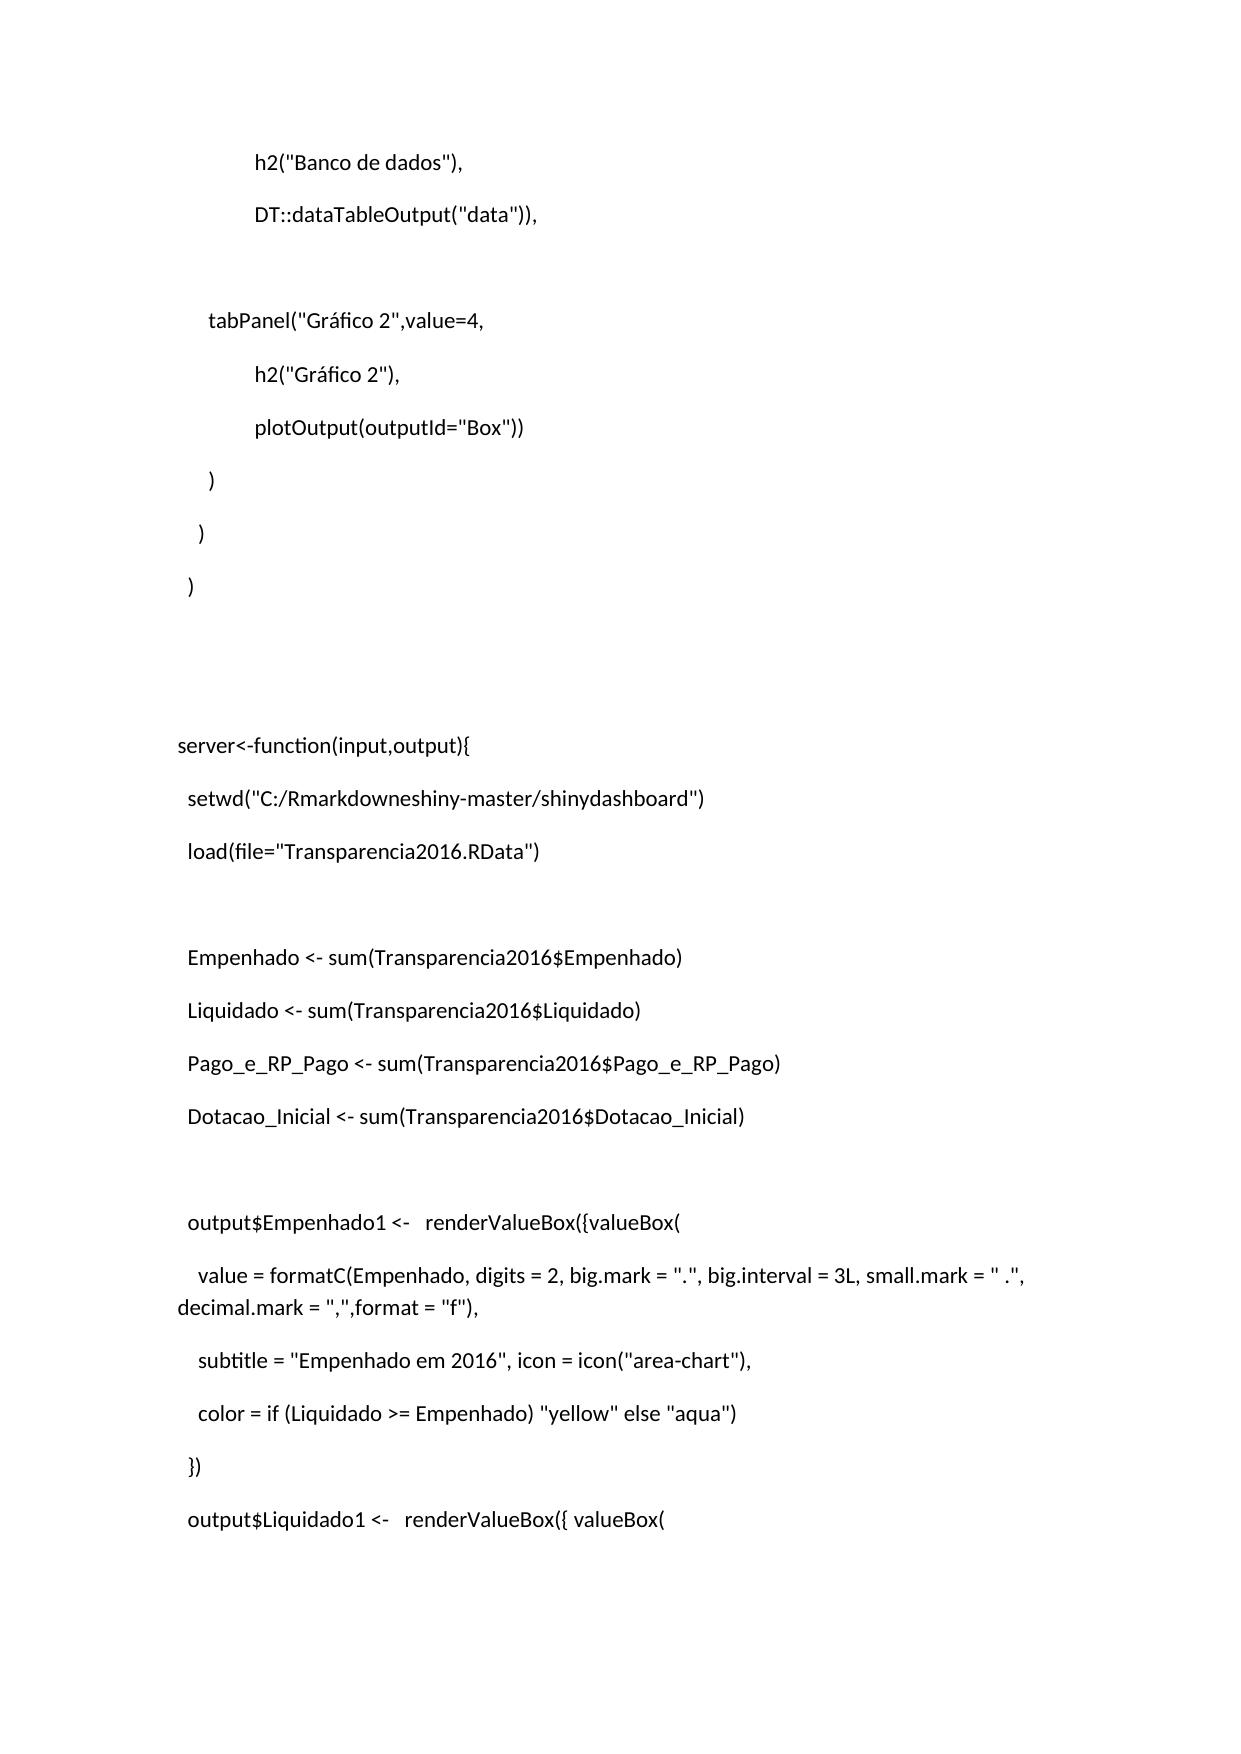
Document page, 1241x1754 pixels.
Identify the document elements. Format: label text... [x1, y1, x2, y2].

text h2("Banco de dados"), [177, 148, 1063, 176]
text color = if (Liquidado >= Empenhado) "yellow" else "aqua") [177, 1399, 1063, 1427]
text server<-function(input,output){ [177, 731, 1063, 759]
text Empenhado <- sum(Transparencia2016$Empenhado) [177, 943, 1063, 971]
text tabPanel("Gráfico 2",value=4, [177, 307, 1063, 335]
text h2("Gráfico 2"), [177, 360, 1063, 388]
text subtitle = "Empenhado em 2016", icon = icon("area-chart"), [177, 1346, 1063, 1374]
text load(file="Transparencia2016.RData") [177, 837, 1063, 865]
text Pago_e_RP_Pago <- sum(Transparencia2016$Pago_e_RP_Pago) [177, 1049, 1063, 1077]
text DT::dataTableOutput("data")), [177, 201, 1063, 229]
text ) [177, 572, 1063, 600]
text plotOutput(outputId="Box")) [177, 413, 1063, 441]
text ) [177, 466, 1063, 494]
text value = formatC(Empenhado, digits = 2, big.mark = ".", big.interval = 3L, small.mark = " .", decimal.mark = ",",format = "f"), [177, 1261, 1063, 1321]
text output$Liquidado1 <- renderValueBox({ valueBox( [177, 1505, 1063, 1533]
text ) [177, 519, 1063, 547]
text setwd("C:/Rmarkdowneshiny-master/shinydashboard") [177, 784, 1063, 812]
text Liquidado <- sum(Transparencia2016$Liquidado) [177, 996, 1063, 1024]
text }) [177, 1452, 1063, 1480]
text output$Empenhado1 <- renderValueBox({valueBox( [177, 1208, 1063, 1236]
text Dotacao_Inicial <- sum(Transparencia2016$Dotacao_Inicial) [177, 1102, 1063, 1130]
